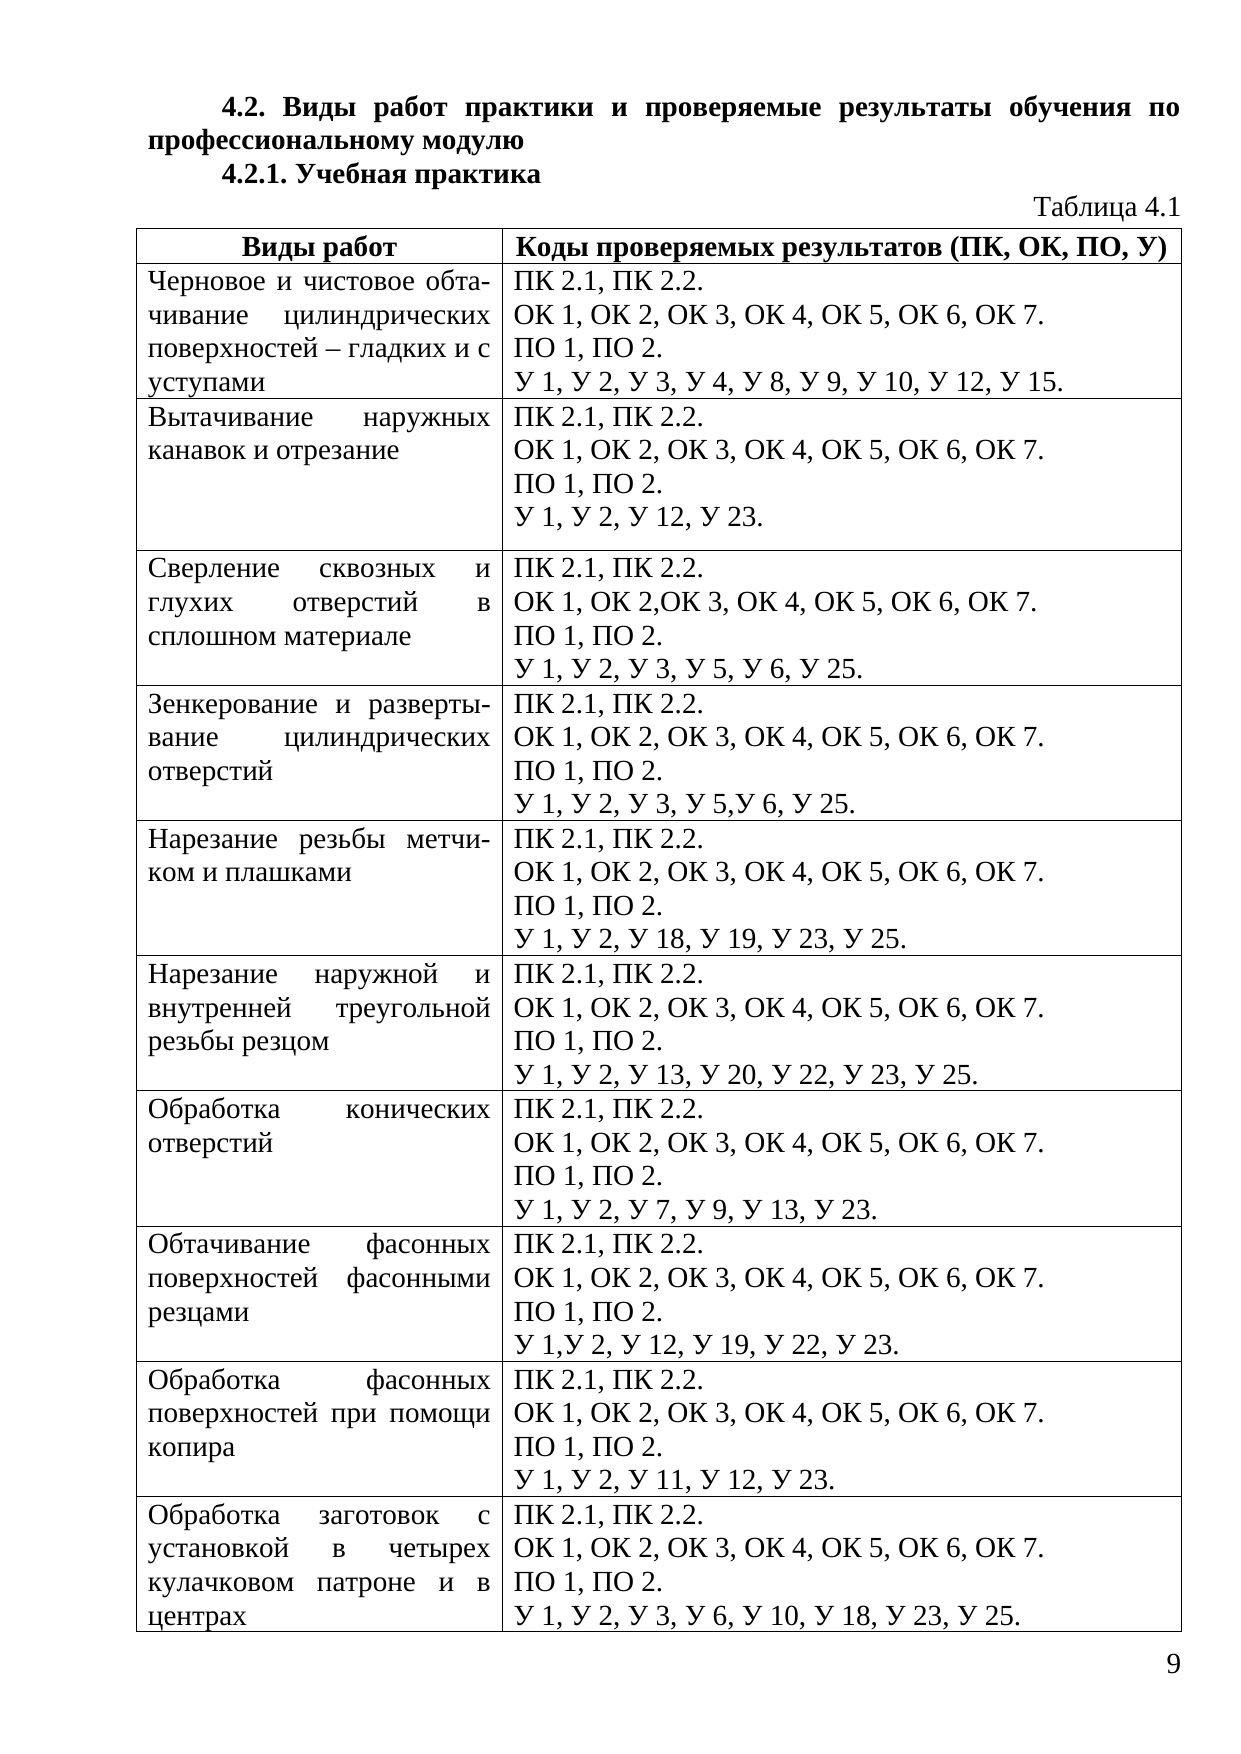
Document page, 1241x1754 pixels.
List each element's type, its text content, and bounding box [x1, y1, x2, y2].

table_cell Обработка заготовок с установкой в четырех кулачковом патроне и в центрах [137, 1497, 502, 1631]
table_cell ПК 2.1, ПК 2.2. ОК 1, ОК 2, ОК 3, ОК 4, ОК 5, ОК 6, ОК 7. ПО 1, ПО 2. У 1, У 2, У 3, У 4, У 8, У 9, У 10, У 12, У 15. [503, 264, 1181, 398]
table_cell ПК 2.1, ПК 2.2. ОК 1, ОК 2, ОК 3, ОК 4, ОК 5, ОК 6, ОК 7. ПО 1, ПО 2. У 1, У 2, У 3, У 5,У 6, У 25. [503, 686, 1181, 820]
table_cell ПК 2.1, ПК 2.2. ОК 1, ОК 2, ОК 3, ОК 4, ОК 5, ОК 6, ОК 7. ПО 1, ПО 2. У 1,У 2, У 12, У 19, У 22, У 23. [503, 1227, 1181, 1361]
table_cell Вытачивание наружных канавок и отрезание [137, 399, 502, 549]
text 4.2.1. Учебная практика [148, 156, 1181, 189]
table_cell ПК 2.1, ПК 2.2. ОК 1, ОК 2, ОК 3, ОК 4, ОК 5, ОК 6, ОК 7. ПО 1, ПО 2. У 1, У 2, У 12, У 23. [503, 399, 1181, 549]
table_header Коды проверяемых результатов (ПК, ОК, ПО, У) [503, 229, 1181, 262]
table_cell ПК 2.1, ПК 2.2. ОК 1, ОК 2, ОК 3, ОК 4, ОК 5, ОК 6, ОК 7. ПО 1, ПО 2. У 1, У 2, У 7, У 9, У 13, У 23. [503, 1091, 1181, 1226]
table_cell Обтачивание фасонных поверхностей фасонными резцами [137, 1227, 502, 1361]
table_cell ПК 2.1, ПК 2.2. ОК 1, ОК 2, ОК 3, ОК 4, ОК 5, ОК 6, ОК 7. ПО 1, ПО 2. У 1, У 2, У 11, У 12, У 23. [503, 1362, 1181, 1496]
table_cell Сверление сквозных и глухих отверстий в сплошном материале [137, 551, 502, 685]
table_cell ПК 2.1, ПК 2.2. ОК 1, ОК 2, ОК 3, ОК 4, ОК 5, ОК 6, ОК 7. ПО 1, ПО 2. У 1, У 2, У 13, У 20, У 22, У 23, У 25. [503, 956, 1181, 1090]
table_cell ПК 2.1, ПК 2.2. ОК 1, ОК 2, ОК 3, ОК 4, ОК 5, ОК 6, ОК 7. ПО 1, ПО 2. У 1, У 2, У 18, У 19, У 23, У 25. [503, 821, 1181, 955]
table_cell Обработка фасонных поверхностей при помощи копира [137, 1362, 502, 1496]
table_cell Зенкерование и разверты-вание цилиндрических отверстий [137, 686, 502, 820]
table_cell Черновое и чистовое обта-чивание цилиндрических поверхностей – гладких и с уступами [137, 264, 502, 398]
table_cell Нарезание наружной и внутренней треугольной резьбы резцом [137, 956, 502, 1090]
table_cell ПК 2.1, ПК 2.2. ОК 1, ОК 2, ОК 3, ОК 4, ОК 5, ОК 6, ОК 7. ПО 1, ПО 2. У 1, У 2, У 3, У 6, У 10, У 18, У 23, У 25. [503, 1497, 1181, 1631]
text Таблица 4.1 [148, 189, 1181, 223]
table_cell ПК 2.1, ПК 2.2. ОК 1, ОК 2,ОК 3, ОК 4, ОК 5, ОК 6, ОК 7. ПО 1, ПО 2. У 1, У 2, У 3, У 5, У 6, У 25. [503, 551, 1181, 685]
table_cell Обработка конических отверстий [137, 1091, 502, 1226]
table_cell Нарезание резьбы метчи-ком и плашками [137, 821, 502, 955]
text 4.2. Виды работ практики и проверяемые результаты обучения по профессиональному модулю [148, 89, 1181, 156]
table_header Виды работ [137, 229, 502, 262]
